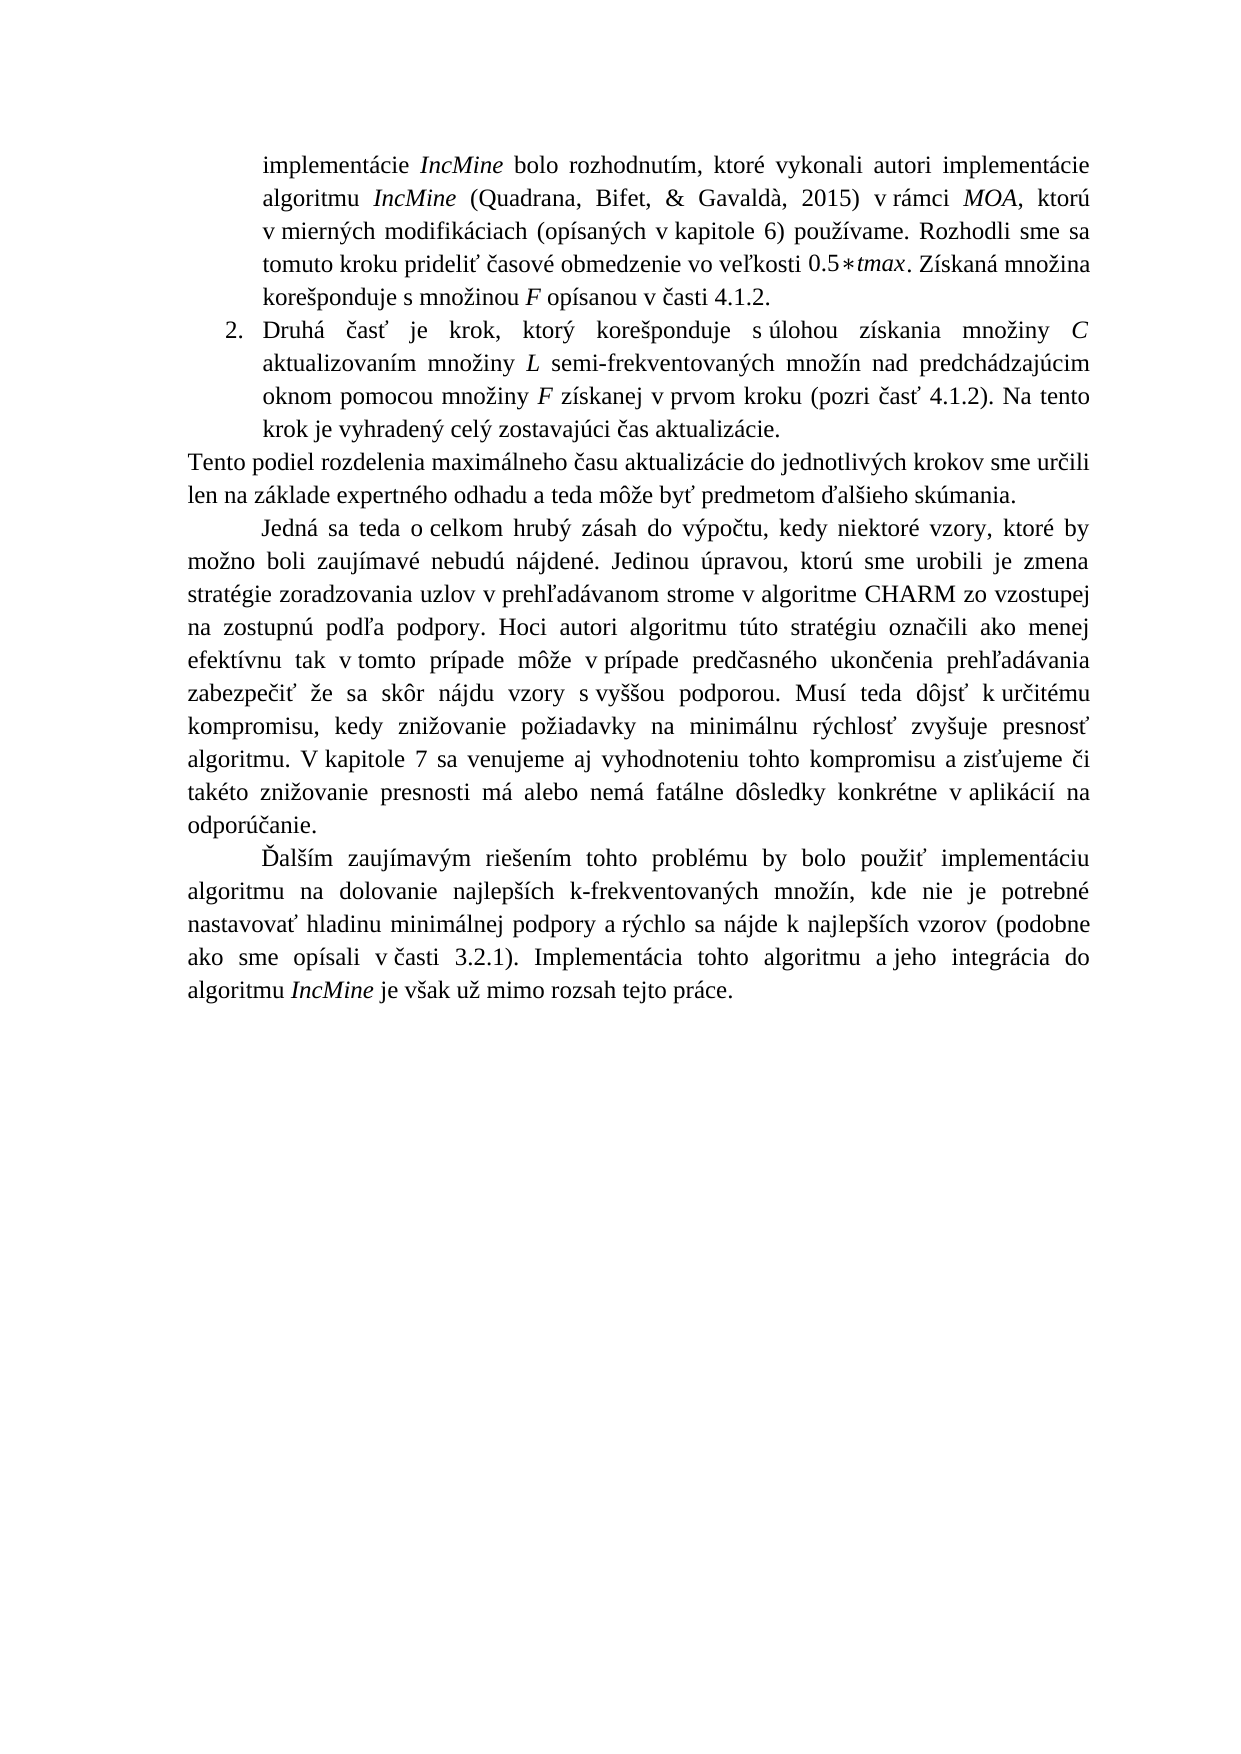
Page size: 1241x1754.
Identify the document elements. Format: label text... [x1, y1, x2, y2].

text Ďalším zaujímavým riešením tohto problému by bolo použiť implementáciu algoritmu na dolovanie najlepších k-frekventovaných množín, kde nie je potrebné nastavovať hladinu minimálnej podpory a rýchlo sa nájde k najlepších vzorov (podobne ako sme opísali v časti 3.2.1). Implementácia tohto algoritmu a jeho integrácia do algoritmu IncMine je však už mimo rozsah tejto práce. [187, 843, 1090, 1004]
text Tento podiel rozdelenia maximálneho času aktualizácie do jednotlivých krokov sme určili len na základe expertného odhadu a teda môže byť predmetom ďalšieho skúmania. [187, 447, 1090, 509]
list Druhá časť je krok, ktorý korešponduje s úlohou získania množiny C aktualizovaním množiny L semi-frekventovaných množín nad predchádzajúcim oknom pomocou množiny F získanej v prvom kroku (pozri časť 4.1.2). Na tento krok je vyhradený celý zostavajúci čas aktualizácie. [225, 315, 1090, 443]
text Jedná sa teda o celkom hrubý zásah do výpočtu, kedy niektoré vzory, ktoré by možno boli zaujímavé nebudú nájdené. Jedinou úpravou, ktorú sme urobili je zmena stratégie zoradzovania uzlov v prehľadávanom strome v algoritme CHARM zo vzostupej na zostupnú podľa podpory. Hoci autori algoritmu túto stratégiu označili ako menej efektívnu tak v tomto prípade môže v prípade predčasného ukončenia prehľadávania zabezpečiť že sa skôr nájdu vzory s vyššou podporou. Musí teda dôjsť k určitému kompromisu, kedy znižovanie požiadavky na minimálnu rýchlosť zvyšuje presnosť algoritmu. V kapitole 7 sa venujeme aj vyhodnoteniu tohto kompromisu a zisťujeme či takéto znižovanie presnosti má alebo nemá fatálne dôsledky konkrétne v aplikácií na odporúčanie. [187, 513, 1090, 839]
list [225, 150, 1090, 311]
